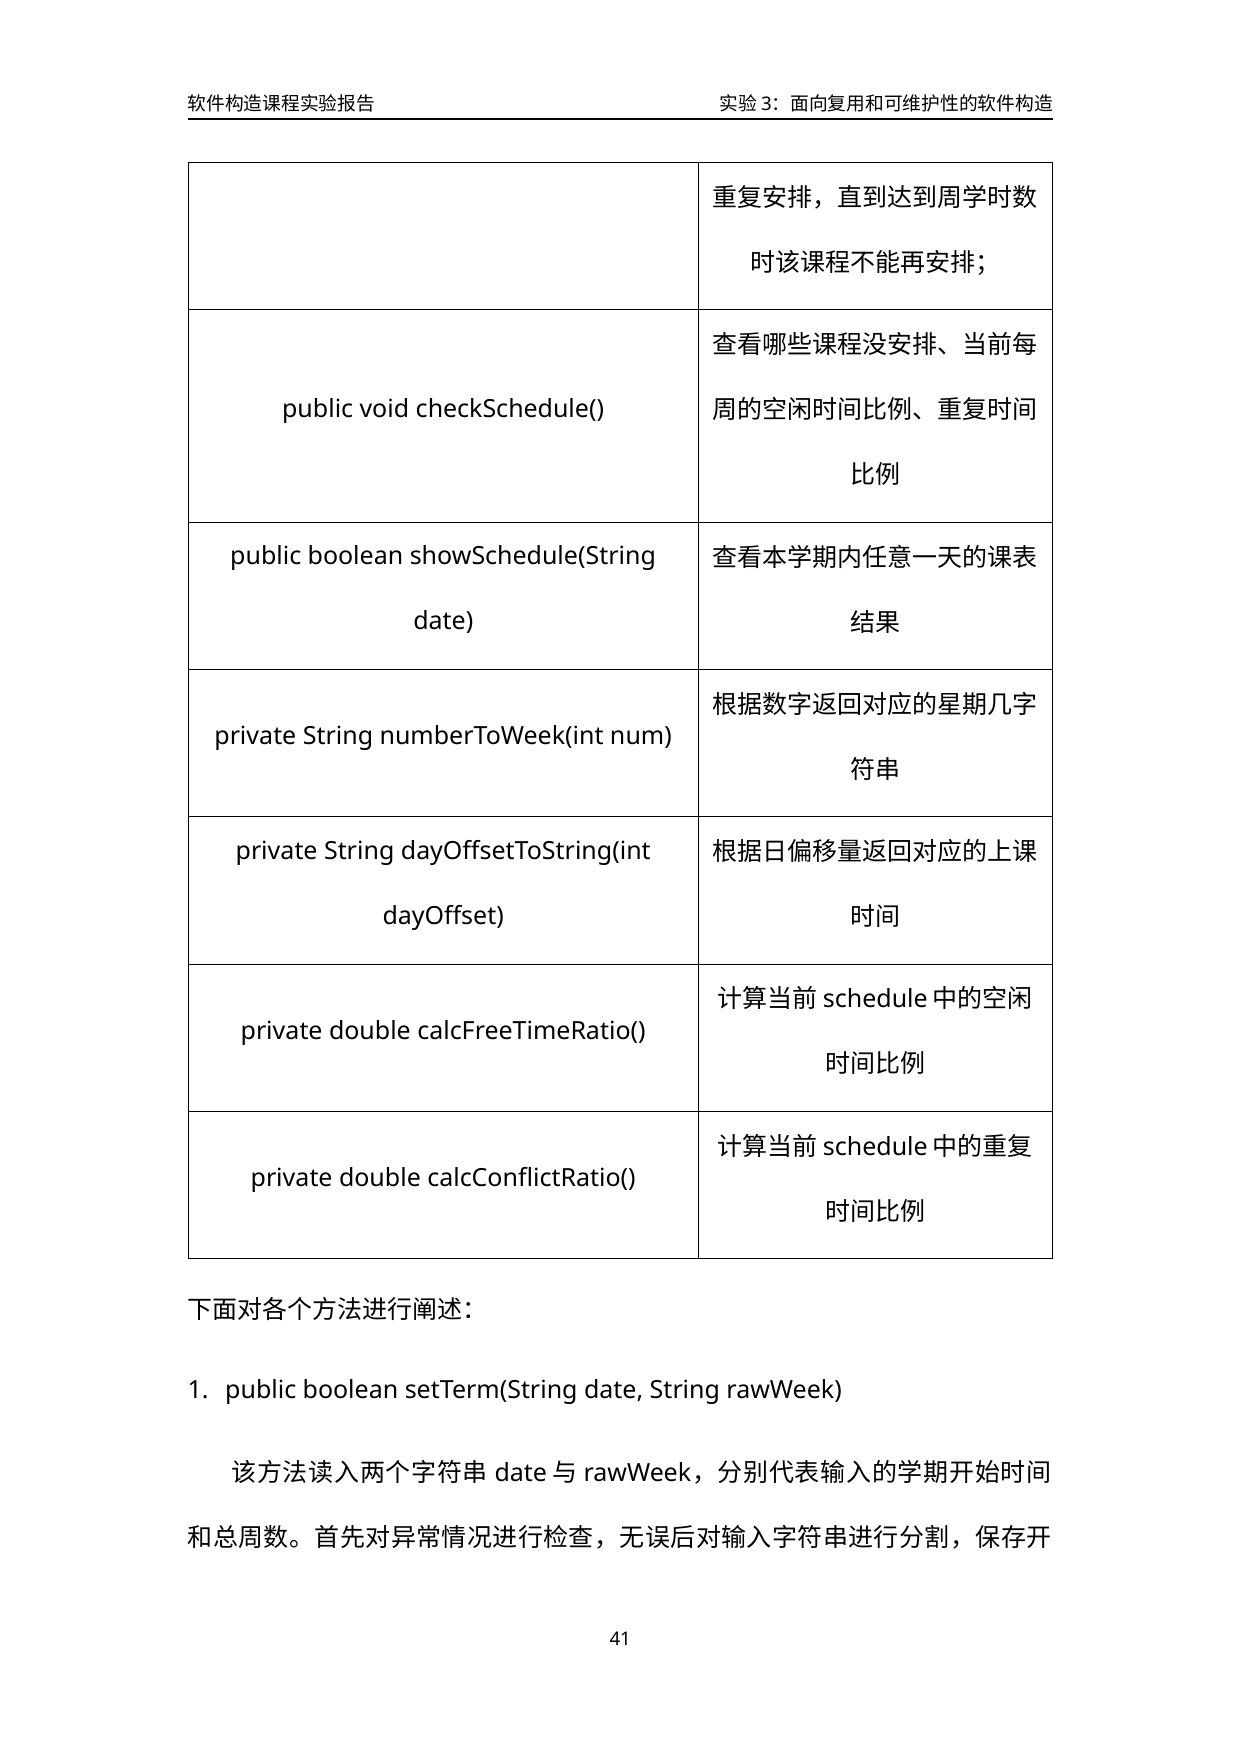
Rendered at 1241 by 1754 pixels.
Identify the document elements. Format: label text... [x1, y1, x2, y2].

table_cell 根据数字返回对应的星期几字符串 [699, 670, 1052, 816]
table_cell private String dayOffsetToString(int dayOffset) [189, 817, 698, 963]
table_cell private double calcFreeTimeRatio() [189, 965, 698, 1111]
table_cell private String numberToWeek(int num) [189, 670, 698, 816]
table_cell public void checkSchedule() [189, 310, 698, 522]
table_cell 查看本学期内任意一天的课表结果 [699, 523, 1052, 669]
table_cell private double calcConflictRatio() [189, 1112, 698, 1258]
table_cell public boolean showSchedule(String date) [189, 523, 698, 669]
table_cell 计算当前schedule中的空闲时间比例 [699, 965, 1052, 1111]
table_cell 计算当前schedule中的重复时间比例 [699, 1112, 1052, 1258]
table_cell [189, 163, 698, 309]
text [187, 1438, 1053, 1568]
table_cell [699, 163, 1052, 309]
table_cell 根据日偏移量返回对应的上课时间 [699, 817, 1052, 963]
list public boolean setTerm(String date, String rawWeek) [187, 1357, 1053, 1422]
text 下面对各个方法进行阐述： [187, 1275, 1053, 1340]
table_cell 查看哪些课程没安排、当前每周的空闲时间比例、重复时间比例 [699, 310, 1052, 522]
